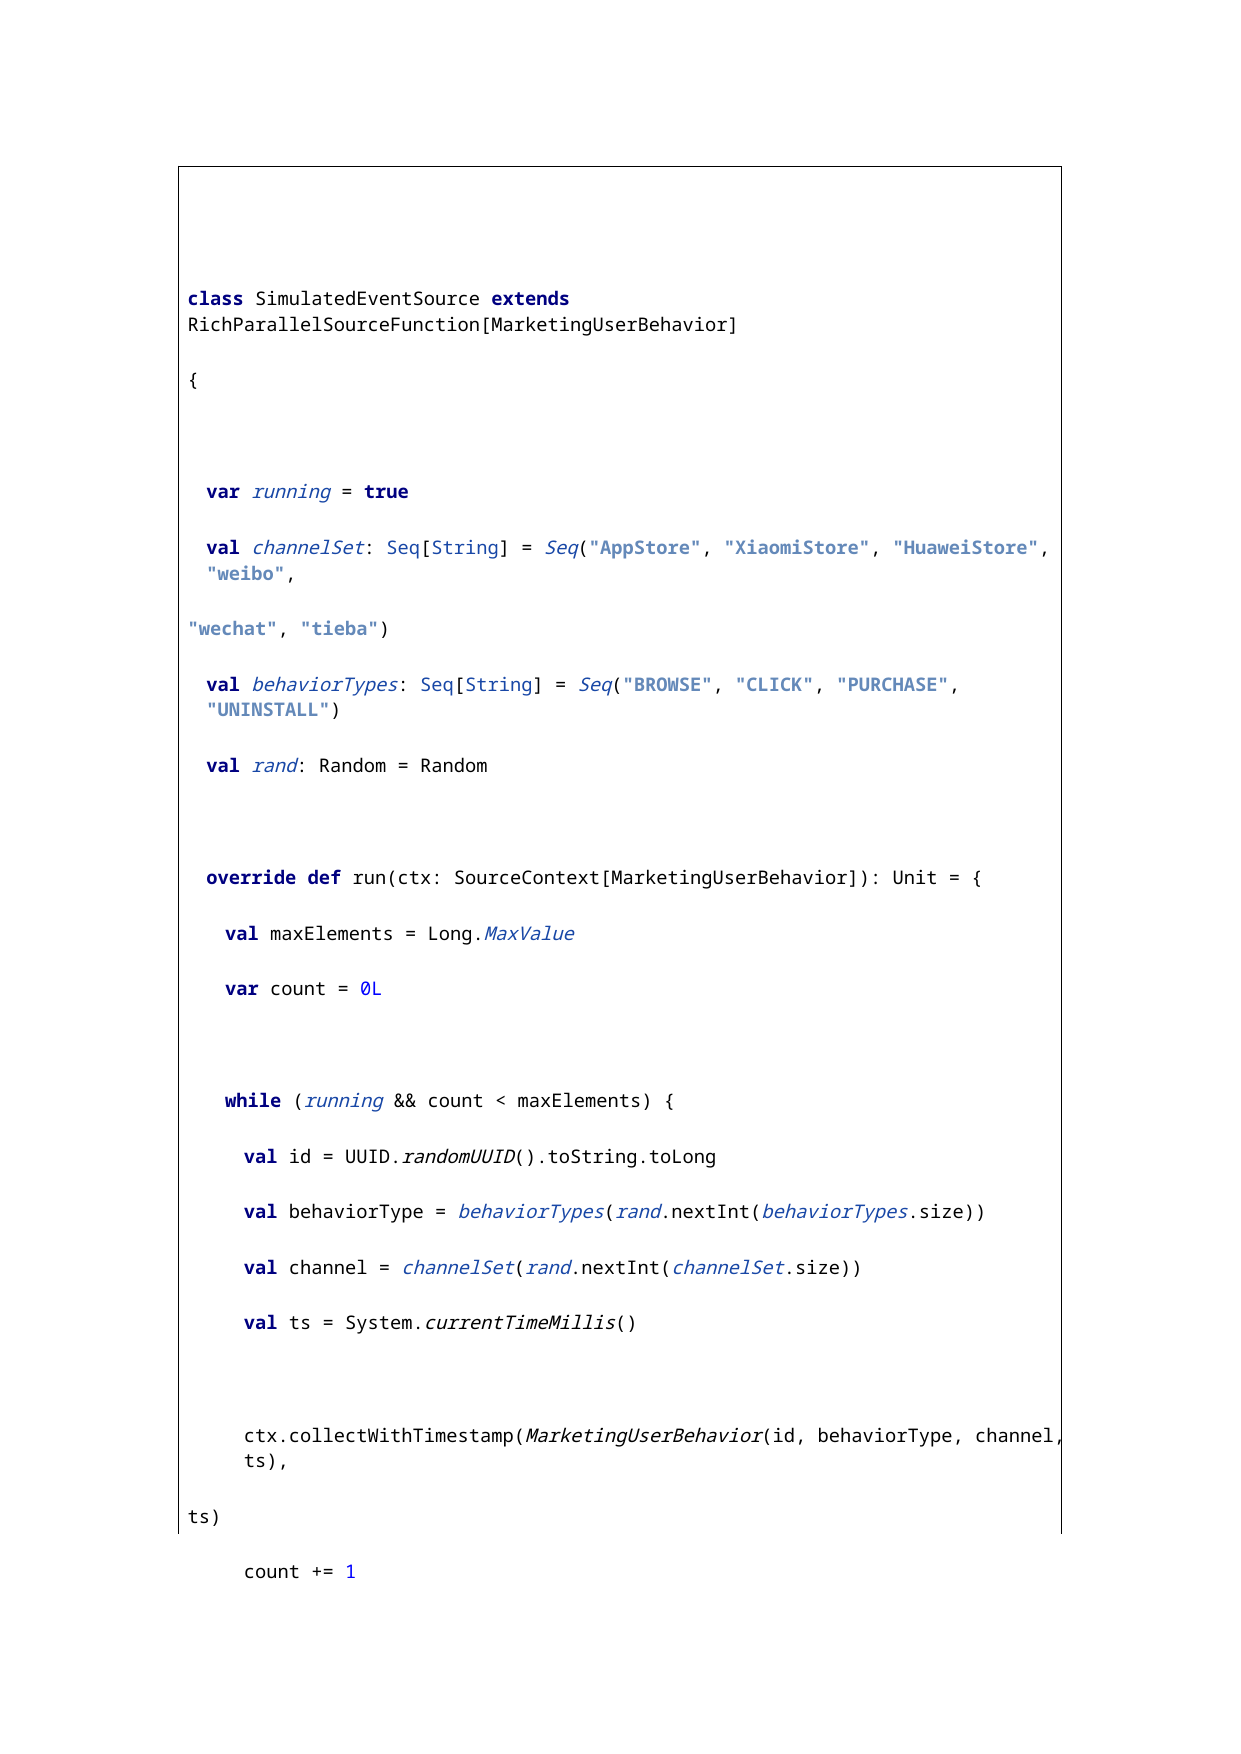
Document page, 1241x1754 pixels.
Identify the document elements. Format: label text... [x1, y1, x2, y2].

text ctx.collectWithTimestamp(MarketingUserBehavior(id, behaviorType, channel, ts), [244, 1422, 1086, 1473]
text ts) [187, 1503, 1086, 1529]
text count += 1 [244, 1559, 1086, 1584]
text var running = true [206, 479, 1086, 504]
text val channel = channelSet(rand.nextInt(channelSet.size)) [244, 1254, 1086, 1280]
text class SimulatedEventSource extends RichParallelSourceFunction[MarketingUserBehavior] [187, 286, 1086, 337]
text val behaviorType = behaviorTypes(rand.nextInt(behaviorTypes.size)) [244, 1199, 1086, 1224]
text override def run(ctx: SourceContext[MarketingUserBehavior]): Unit = { [206, 864, 1086, 890]
text { [187, 367, 1086, 392]
text val id = UUID.randomUUID().toString.toLong [244, 1143, 1086, 1169]
text val channelSet: Seq[String] = Seq("AppStore", "XiaomiStore", "HuaweiStore", "weibo", [206, 534, 1086, 585]
text while (running && count < maxElements) { [225, 1088, 1086, 1113]
text val behaviorTypes: Seq[String] = Seq("BROWSE", "CLICK", "PURCHASE", "UNINSTALL") [206, 671, 1086, 722]
text val ts = System.currentTimeMillis() [244, 1310, 1086, 1335]
text val maxElements = Long.MaxValue [225, 920, 1086, 945]
text var count = 0L [225, 975, 1086, 1001]
subtitle "wechat", "tieba") [187, 615, 1086, 641]
text val rand: Random = Random [206, 752, 1086, 777]
